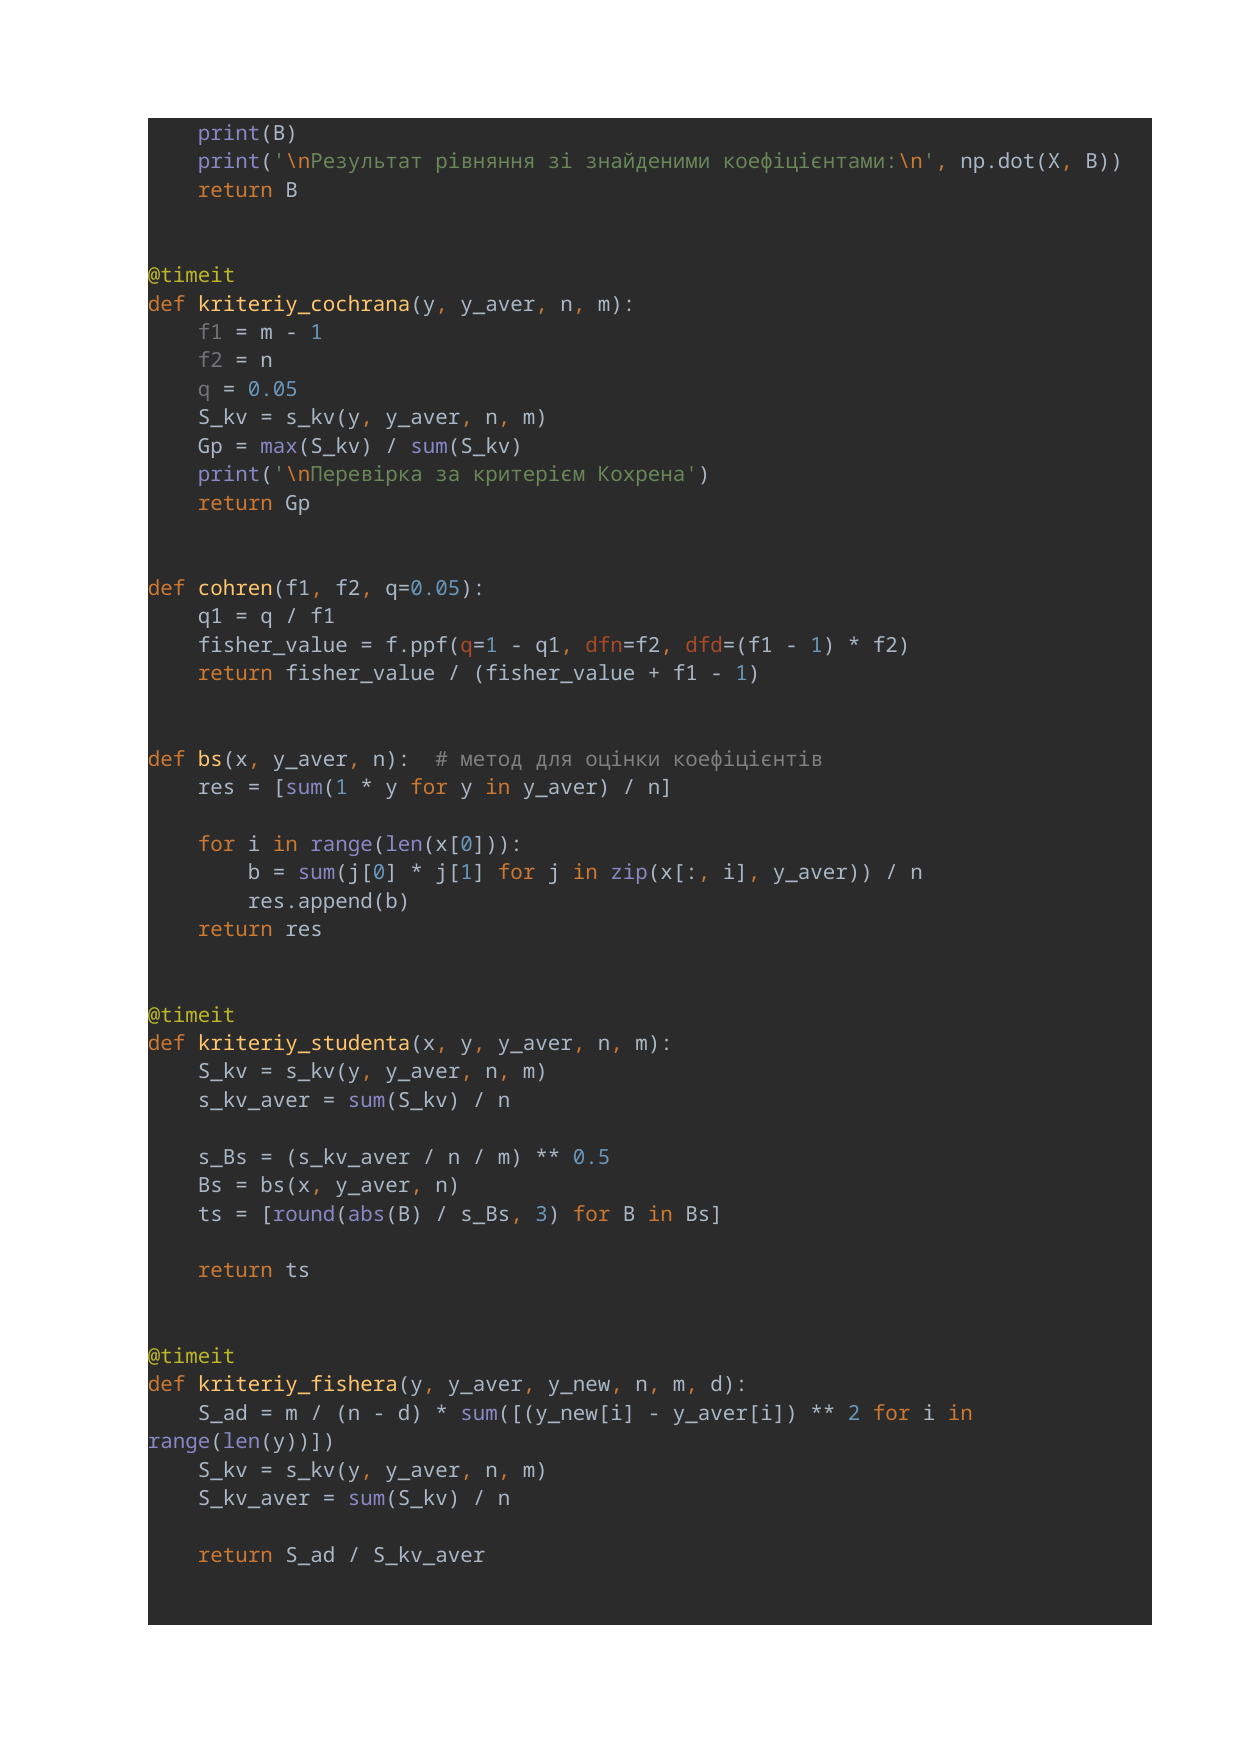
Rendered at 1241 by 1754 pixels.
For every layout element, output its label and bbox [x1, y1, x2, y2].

text [148, 118, 1152, 1625]
